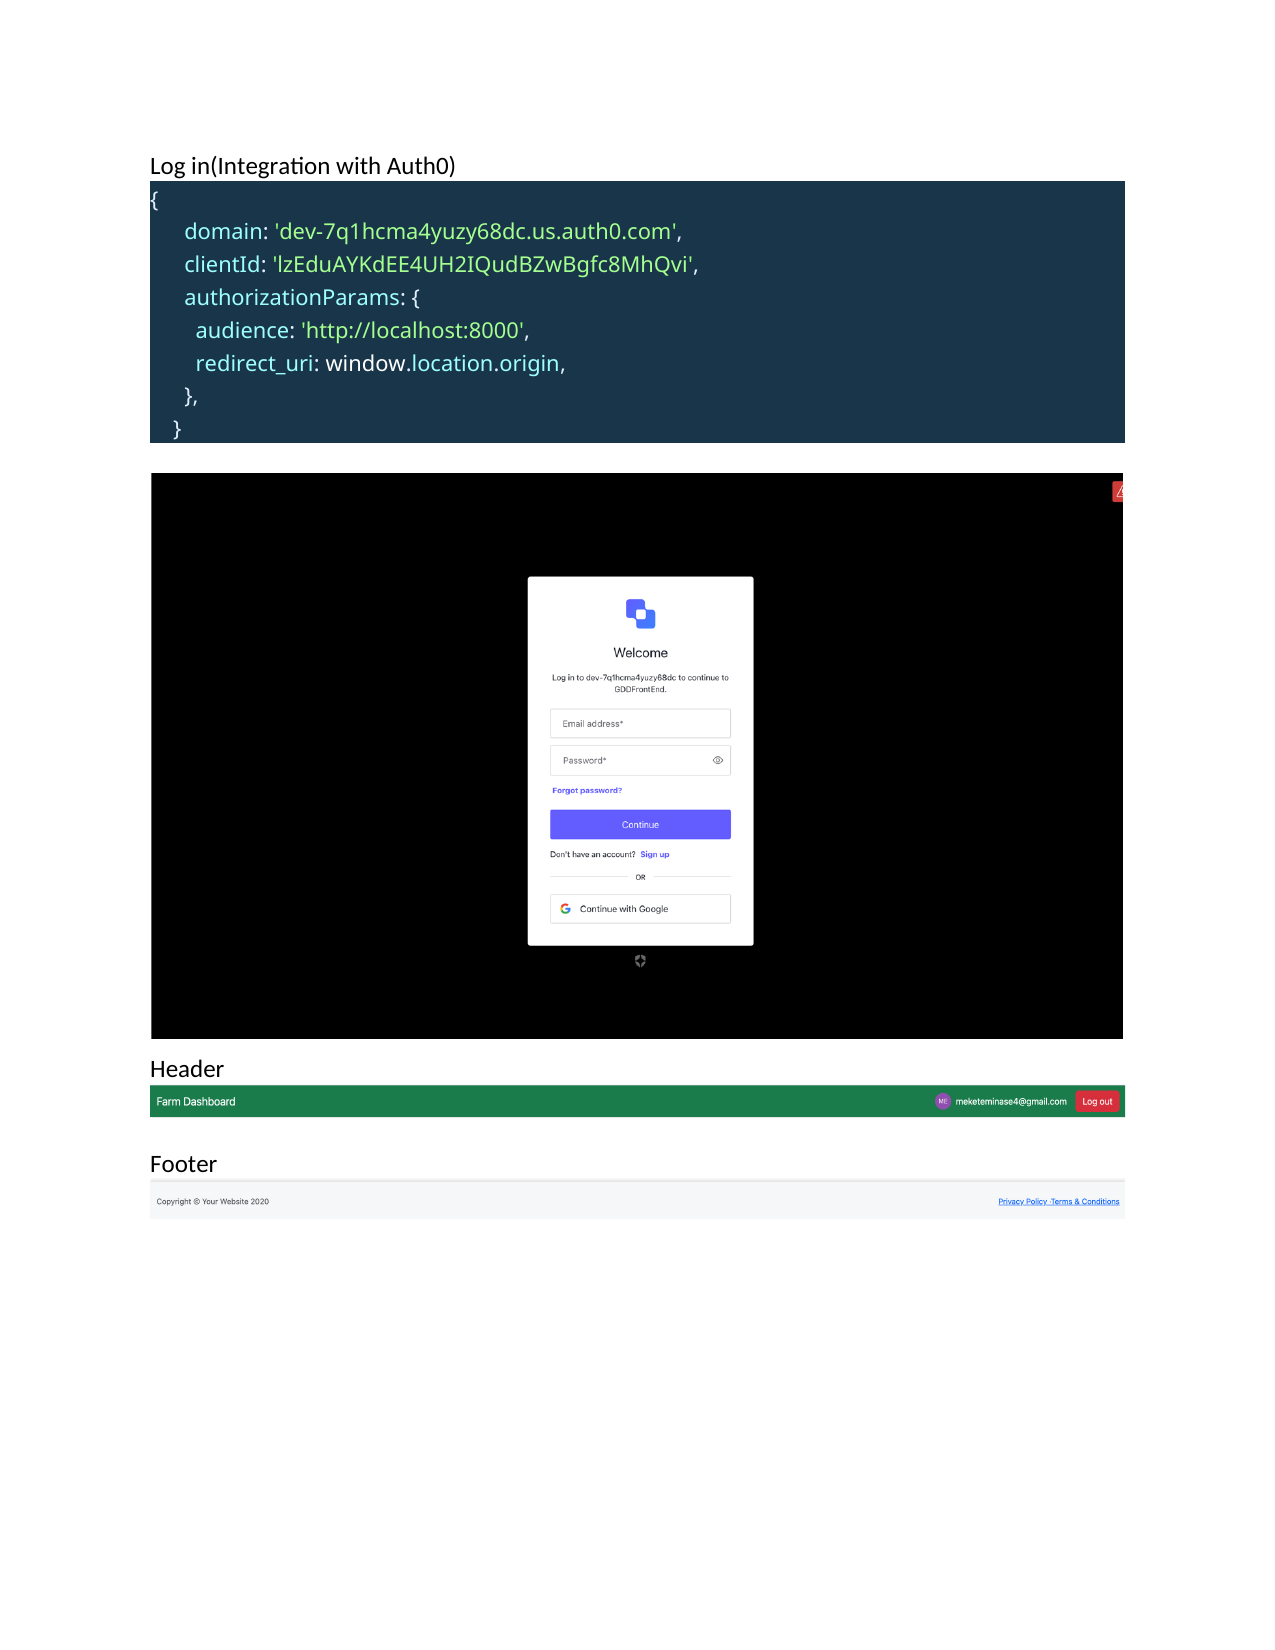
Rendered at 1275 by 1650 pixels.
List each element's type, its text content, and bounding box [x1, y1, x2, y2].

text audience: 'http://localhost:8000', [150, 312, 1125, 344]
text domain: 'dev-7q1hcma4yuzy68dc.us.auth0.com', [150, 213, 1125, 246]
text Footer [150, 1148, 1125, 1178]
text authorizationParams: { [150, 279, 1125, 312]
text }, [150, 377, 1125, 410]
text { [150, 181, 1125, 213]
picture [150, 1083, 1125, 1118]
picture [150, 473, 1122, 1038]
text redirect_uri: window.location.origin, [150, 344, 1125, 377]
picture [150, 1178, 1125, 1219]
text } [150, 410, 1125, 443]
text Log in(Integration with Auth0) [150, 150, 1125, 181]
text clientId: 'lzEduAYKdEE4UH2IQudBZwBgfc8MhQvi', [150, 246, 1125, 279]
